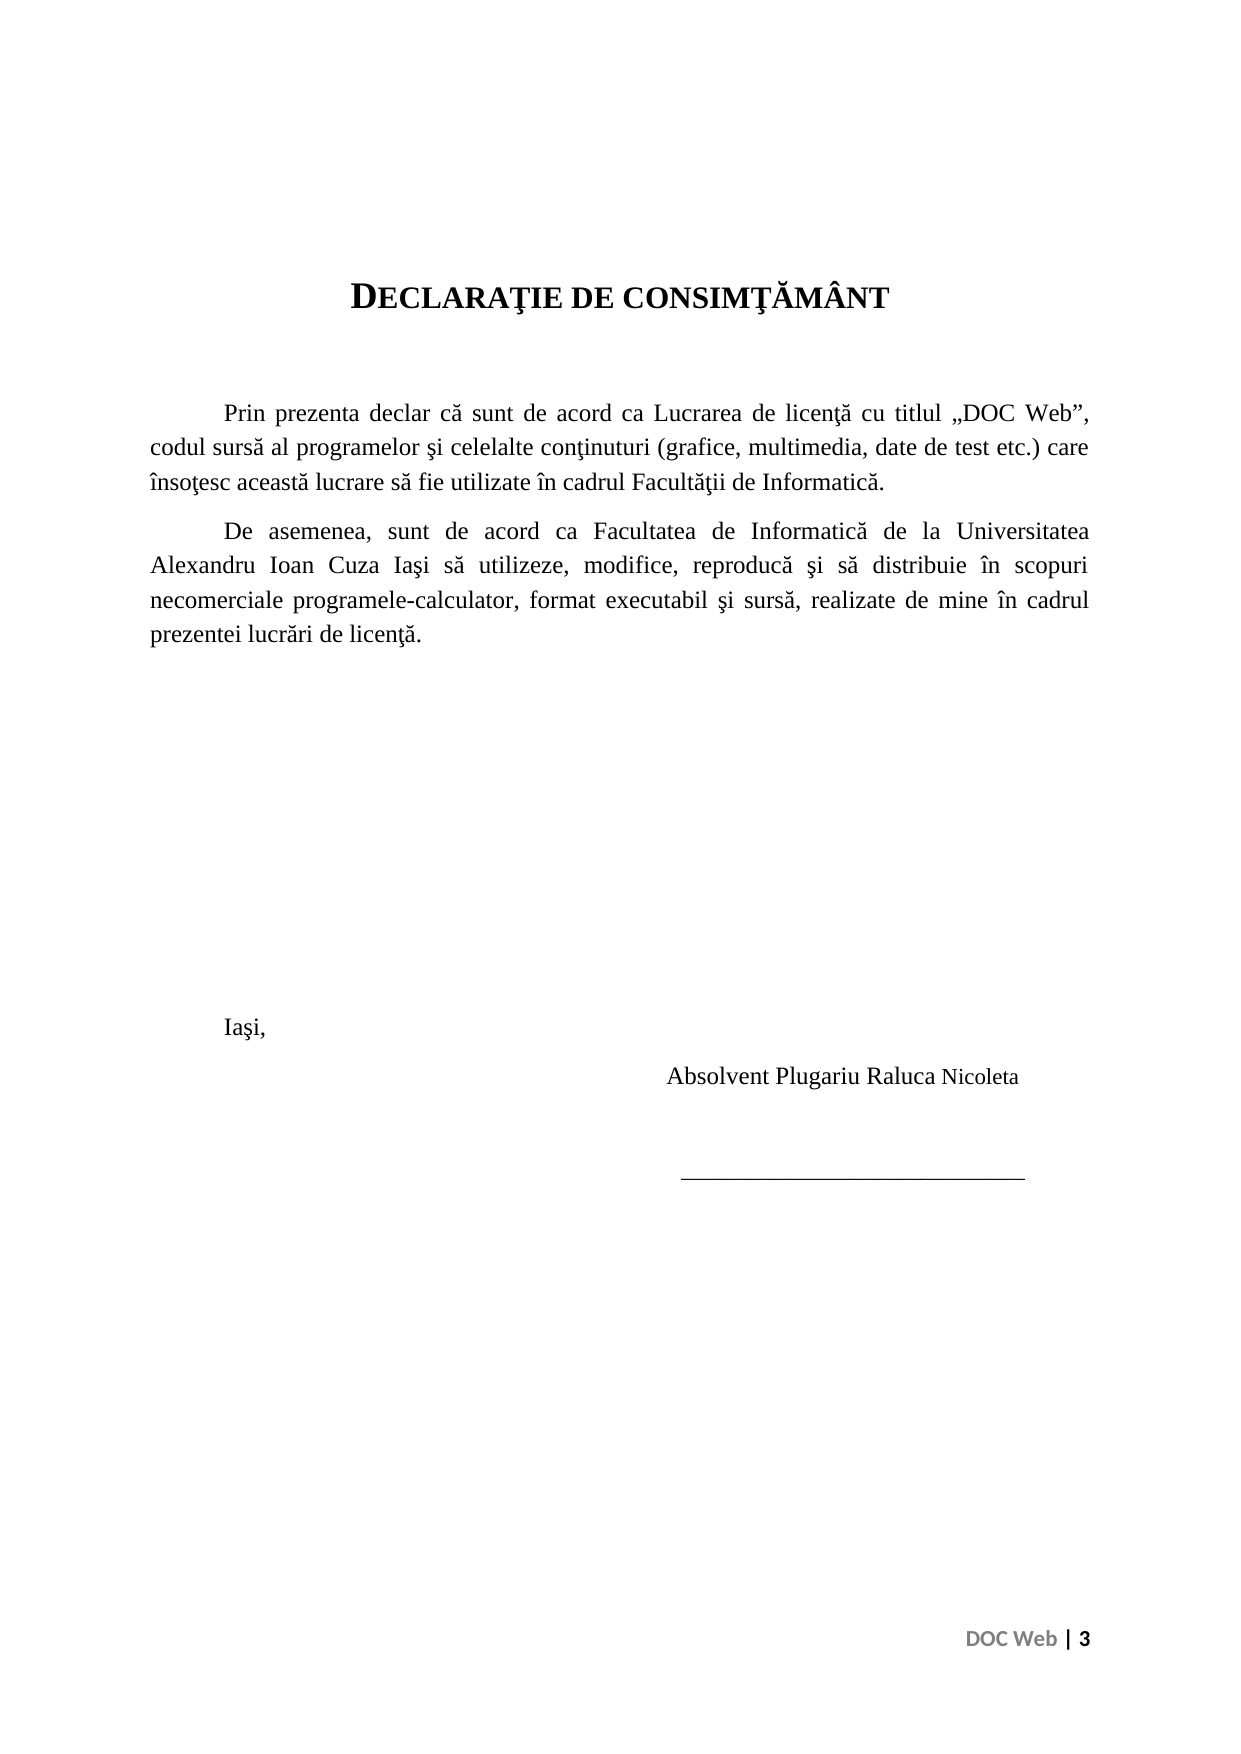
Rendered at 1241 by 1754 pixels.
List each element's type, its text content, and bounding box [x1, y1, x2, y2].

text Prin prezenta declar că sunt de acord ca Lucrarea de licenţă cu titlul „DOC Web”, codul sursă al programelor şi celelalte conţinuturi (grafice, multimedia, date de test etc.) care însoţesc această lucrare să fie utilizate în cadrul Facultăţii de Informatică. [150, 398, 1090, 495]
text DECLARAŢIE DE CONSIMŢĂMÂNT [150, 274, 1090, 317]
text ______________________________ [150, 1156, 1090, 1182]
text Absolvent Plugariu Raluca Nicoleta [150, 1061, 1090, 1089]
text De asemenea, sunt de acord ca Facultatea de Informatică de la Universitatea Alexandru Ioan Cuza Iaşi să utilizeze, modifice, reproducă şi să distribuie în scopuri necomerciale programele-calculator, format executabil şi sursă, realizate de mine în cadrul prezentei lucrări de licenţă. [150, 516, 1090, 648]
text Iaşi, [150, 1012, 1090, 1040]
